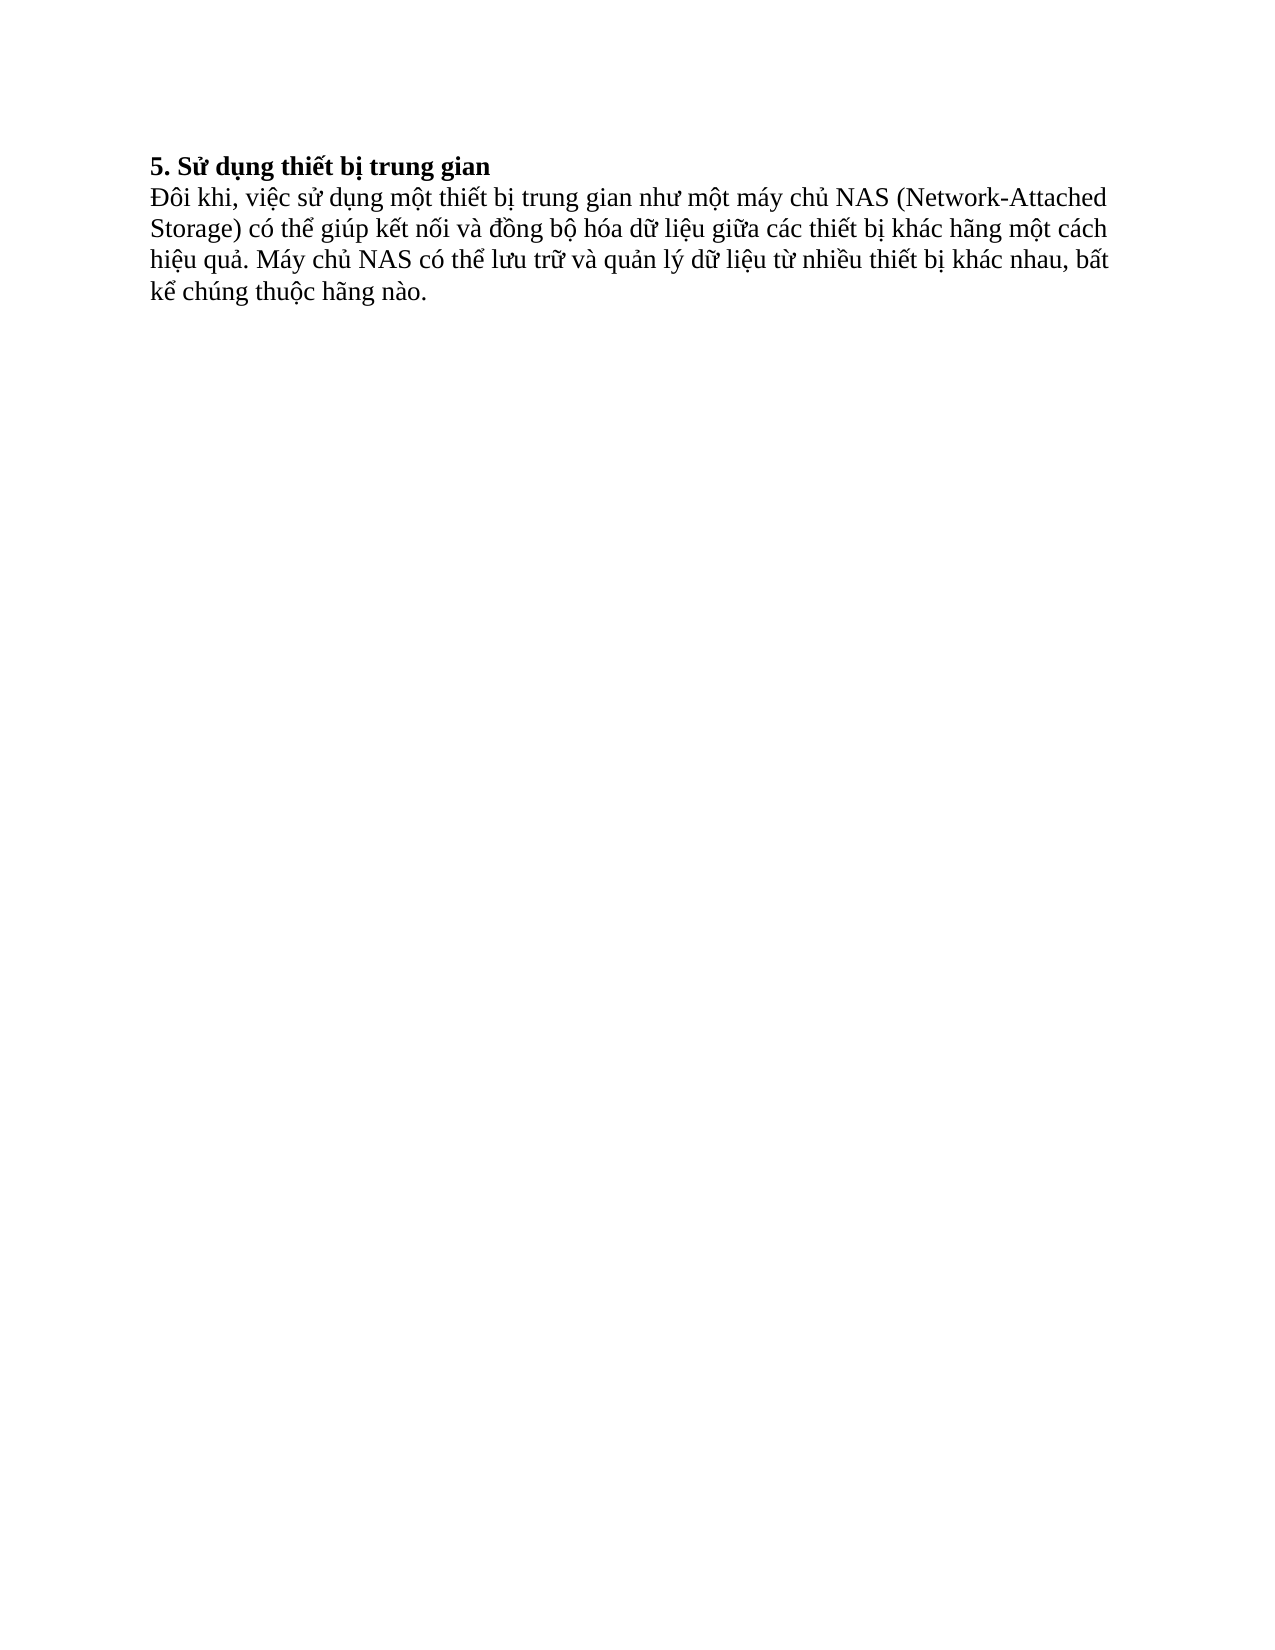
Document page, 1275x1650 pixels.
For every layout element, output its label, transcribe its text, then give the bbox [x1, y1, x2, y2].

text 5. Sử dụng thiết bị trung gian [150, 150, 1125, 181]
text Đôi khi, việc sử dụng một thiết bị trung gian như một máy chủ NAS (Network-Attached Storage) có thể giúp kết nối và đồng bộ hóa dữ liệu giữa các thiết bị khác hãng một cách hiệu quả. Máy chủ NAS có thể lưu trữ và quản lý dữ liệu từ nhiều thiết bị khác nhau, bất kể chúng thuộc hãng nào. [150, 181, 1125, 306]
